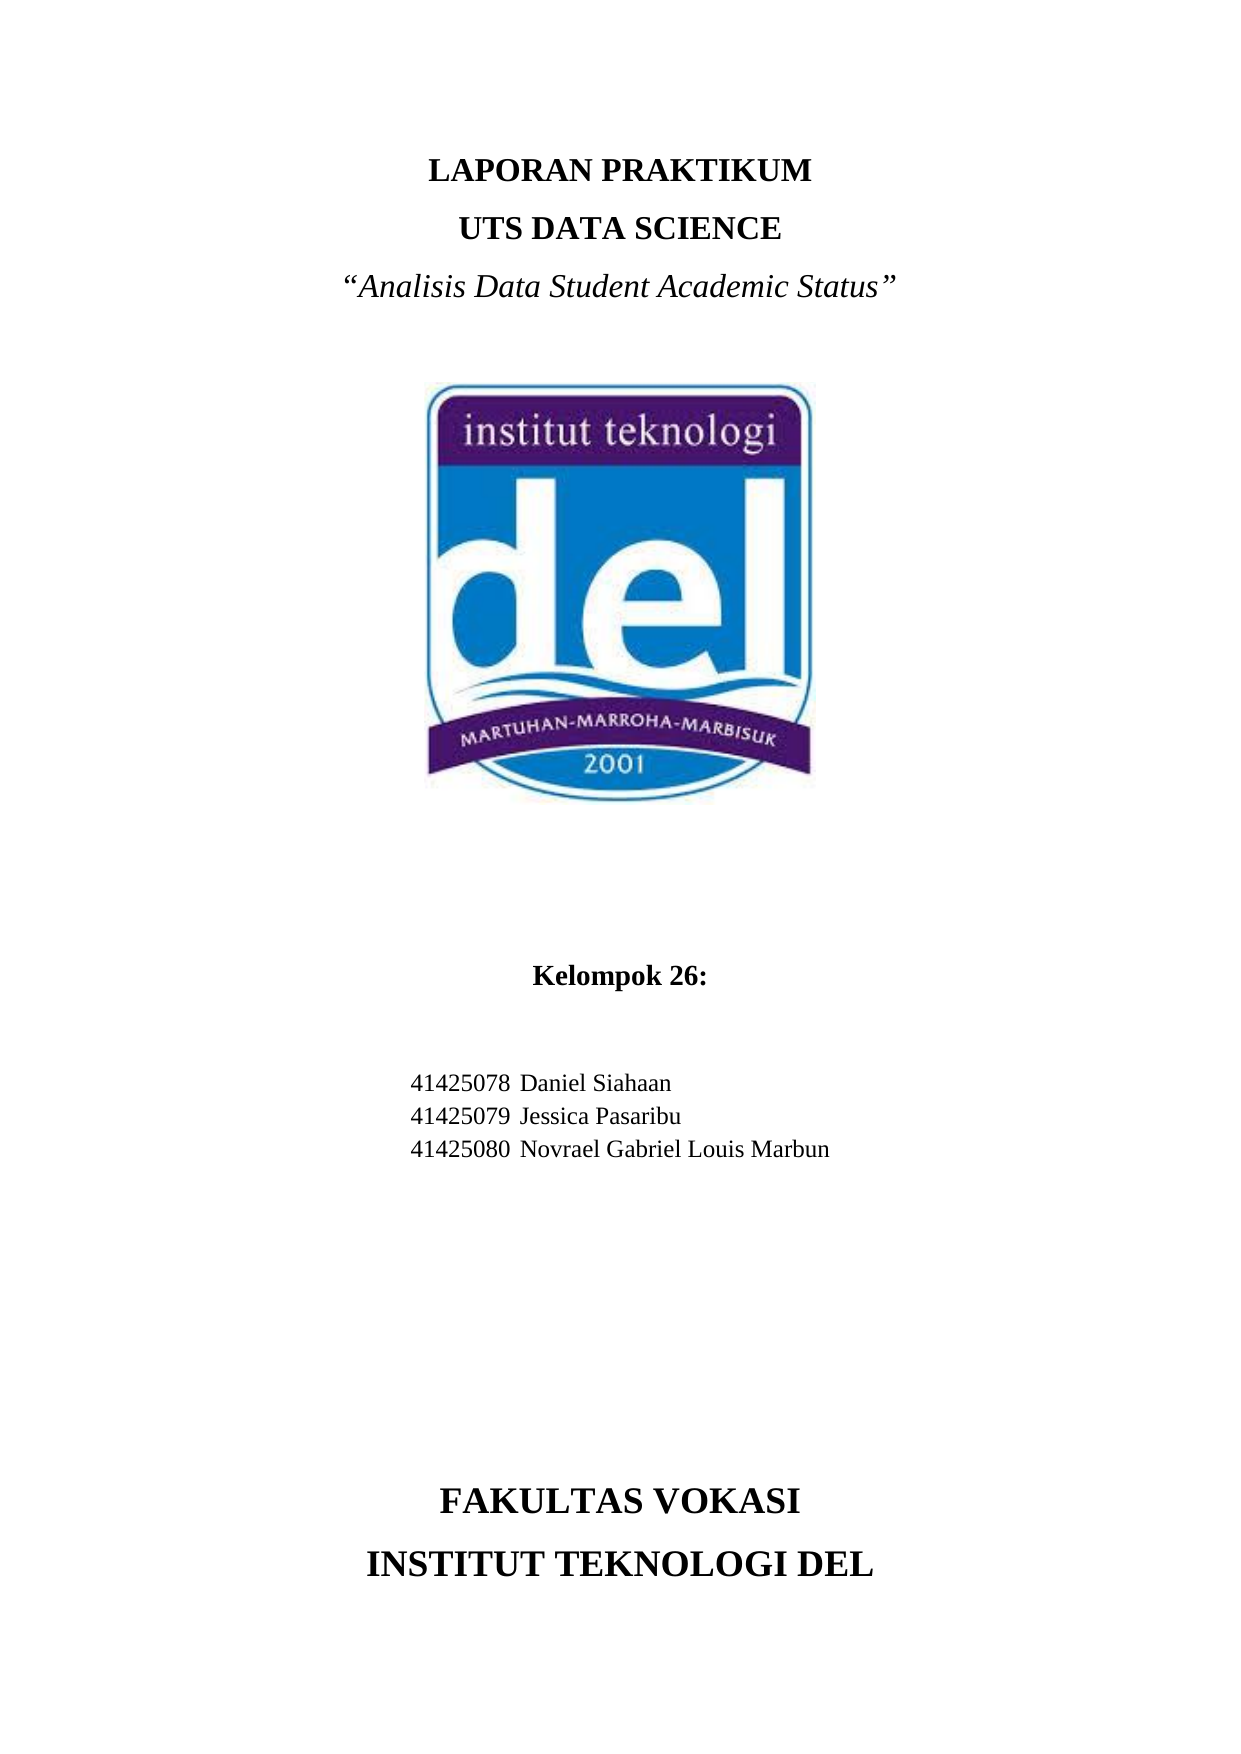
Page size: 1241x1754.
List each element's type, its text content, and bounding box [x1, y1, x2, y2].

table_cell Novrael Gabriel Louis Marbun [515, 1130, 835, 1163]
text INSTITUT TEKNOLOGI DEL [150, 1542, 1090, 1585]
table_header 41425078 [406, 1064, 515, 1097]
text UTS DATA SCIENCE [150, 208, 1090, 246]
table_cell 41425080 [406, 1130, 515, 1163]
table_cell Jessica Pasaribu [515, 1097, 835, 1130]
text LAPORAN PRAKTIKUM [150, 150, 1090, 188]
table_cell 41425079 [406, 1097, 515, 1130]
text FAKULTAS VOKASI [150, 1478, 1090, 1521]
table_header Daniel Siahaan [515, 1064, 835, 1097]
text Kelompok 26: [150, 958, 1090, 992]
text “Analisis Data Student Academic Status” [150, 266, 1090, 304]
picture [424, 382, 816, 805]
